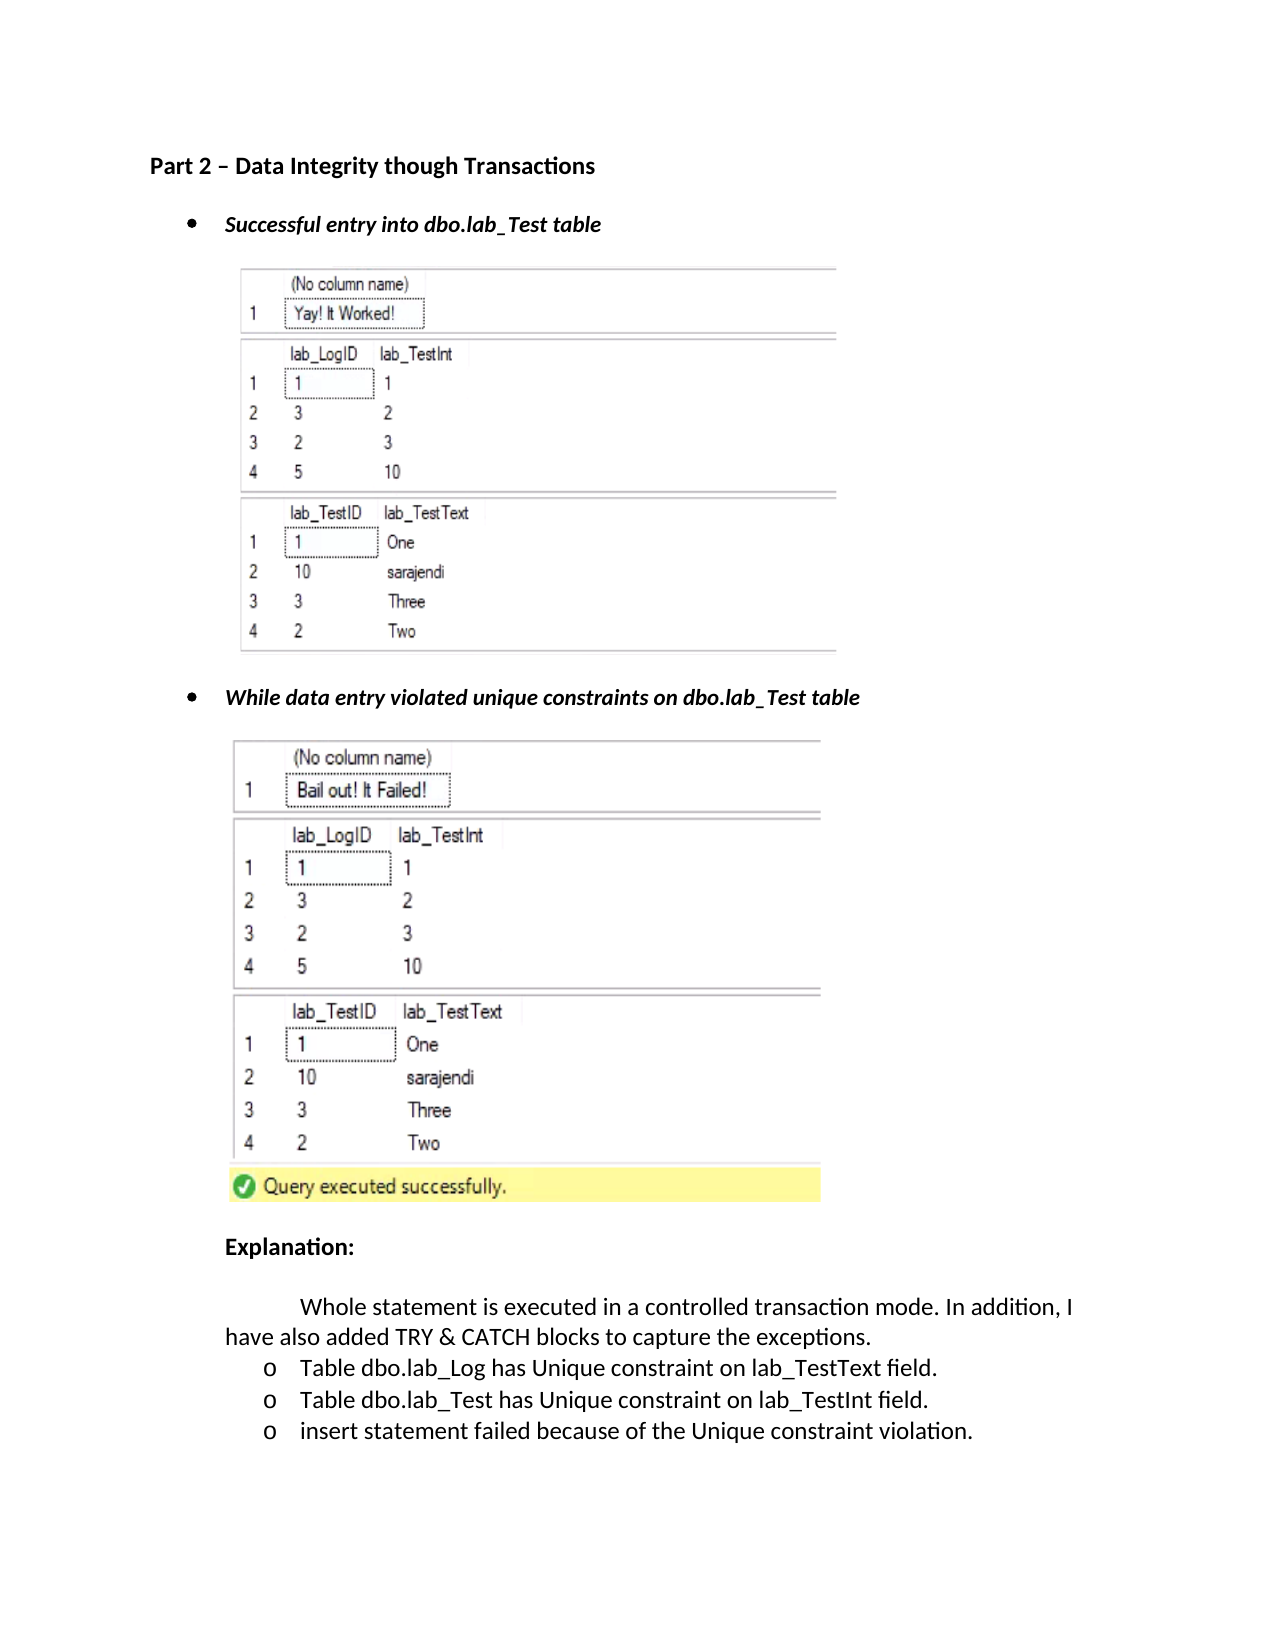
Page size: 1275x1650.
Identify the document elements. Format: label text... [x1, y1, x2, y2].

list Table dbo.lab_Log has Unique constraint on lab_TestText field. [262, 1352, 1125, 1384]
text Part 2 – Data Integrity though Transactions [150, 150, 1125, 181]
list Whole statement is executed in a controlled transaction mode. In addition, I have also added TRY & CATCH blocks to capture the exceptions. [225, 1291, 1125, 1352]
list Table dbo.lab_Test has Unique constraint on lab_TestInt field. [262, 1384, 1125, 1416]
list insert statement failed because of the Unique constraint violation. [262, 1416, 1125, 1447]
picture [229, 740, 821, 1202]
text Explanation: [150, 1231, 1125, 1262]
list Successful entry into dbo.lab_Test table [187, 210, 1125, 238]
picture [240, 266, 837, 655]
list While data entry violated unique constraints on dbo.lab_Test table [187, 683, 1125, 711]
